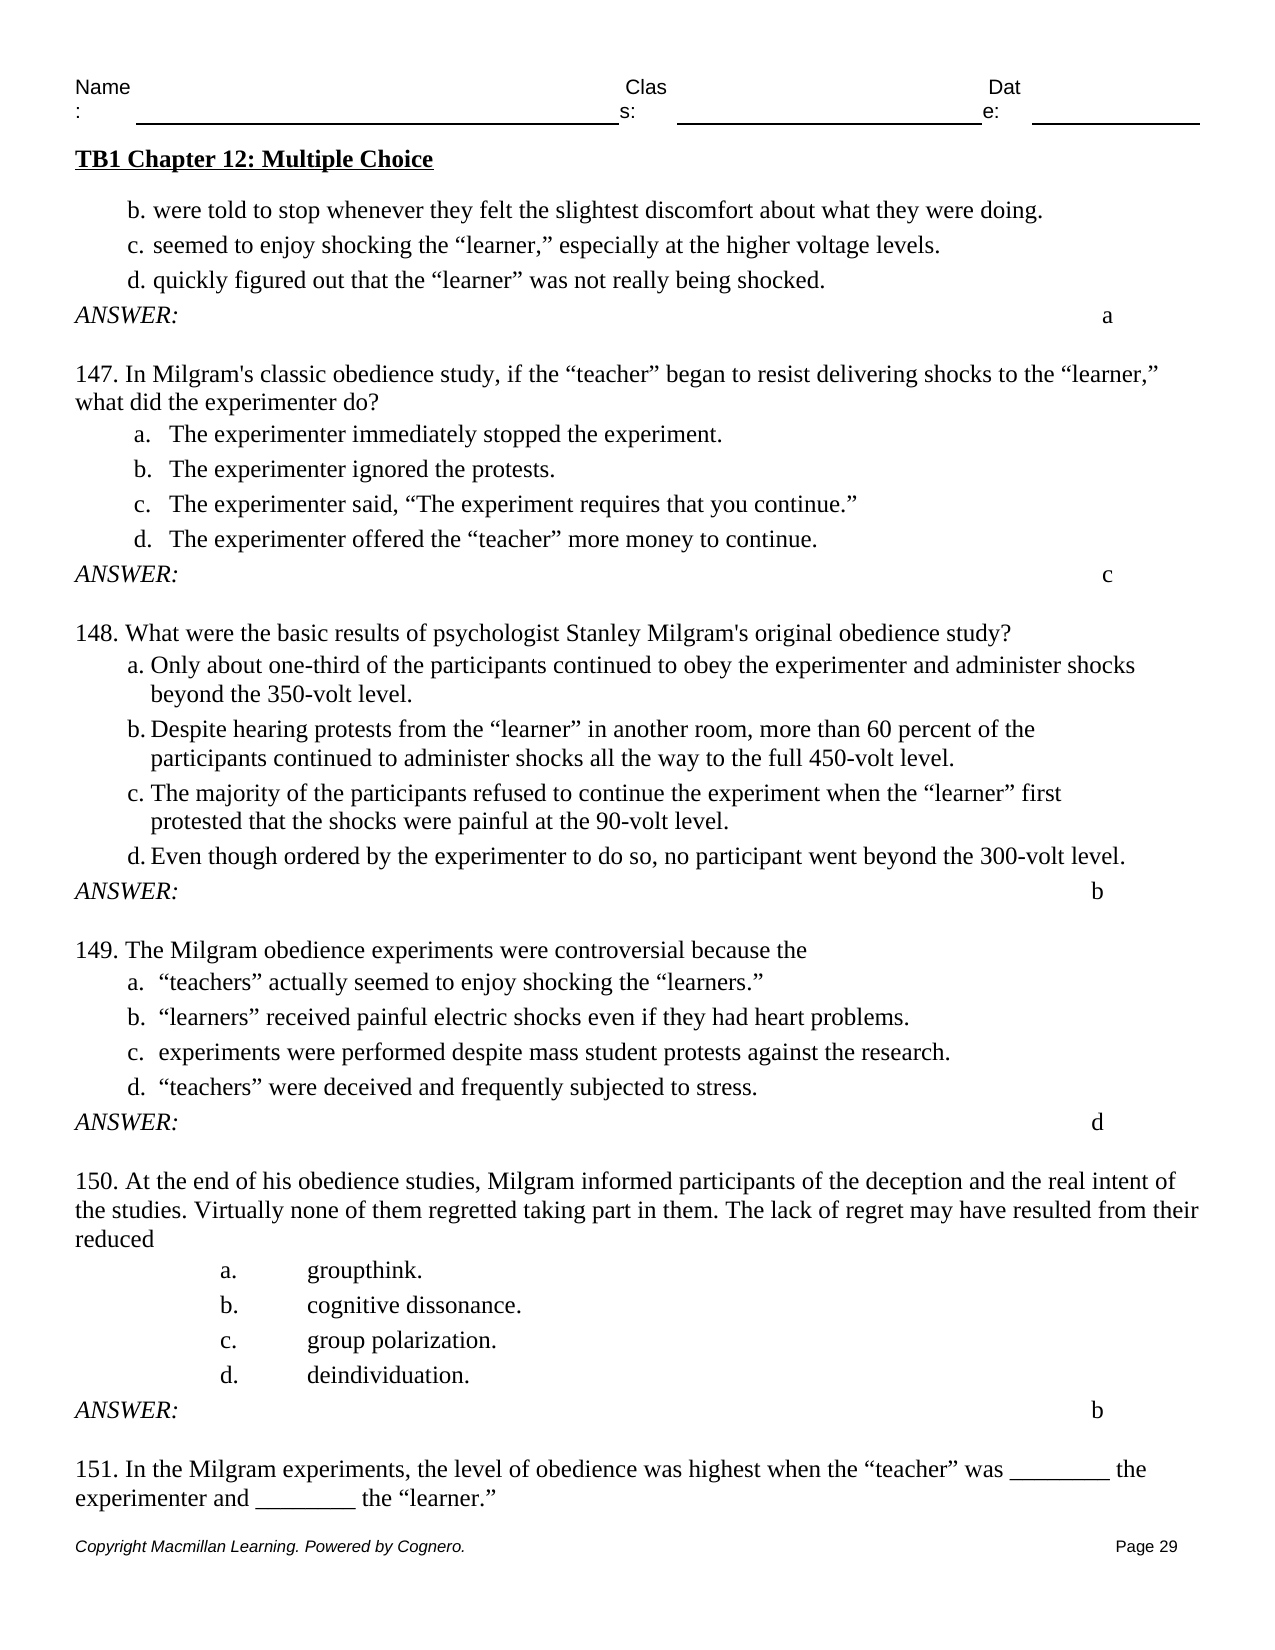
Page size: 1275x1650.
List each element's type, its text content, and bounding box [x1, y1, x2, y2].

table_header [75, 1455, 1200, 1512]
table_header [75, 192, 1200, 332]
table_header 148. What were the basic results of psychologist Stanley Milgram's original obedience study? [75, 618, 1200, 908]
table_header 147. In Milgram's classic obedience study, if the “teacher” began to resist delivering shocks to the “learner,” what did the experimenter do? [75, 359, 1200, 591]
table_header 149. The Milgram obedience experiments were controversial because the [75, 935, 1200, 1139]
table_header 150. At the end of his obedience studies, Milgram informed participants of the deception and the real intent of the studies. Virtually none of them regretted taking part in them. The lack of regret may have resulted from their reduced [75, 1166, 1200, 1428]
